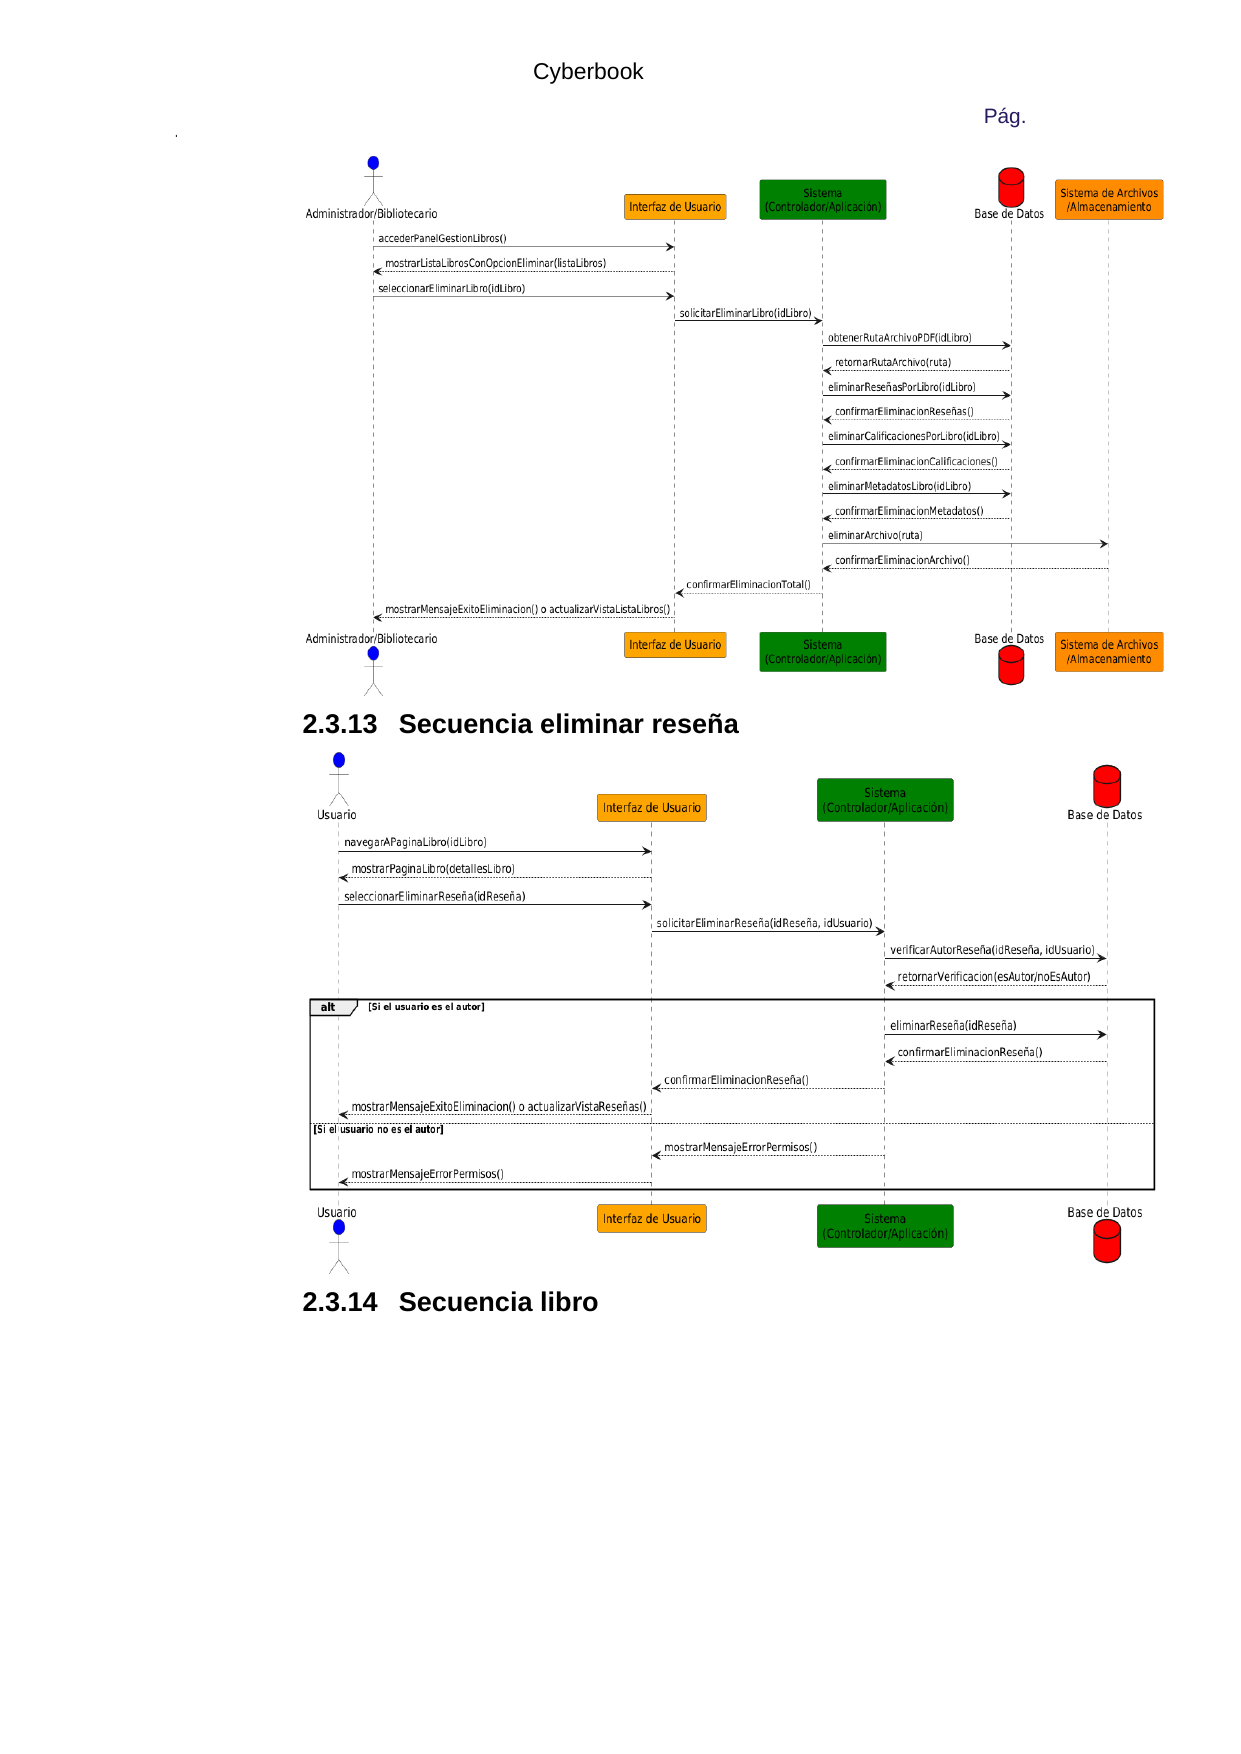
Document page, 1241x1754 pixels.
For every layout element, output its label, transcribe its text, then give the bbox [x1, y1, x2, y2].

picture [302, 152, 1165, 700]
subtitle Secuencia eliminar reseña [302, 708, 1240, 739]
subtitle Secuencia libro [302, 1286, 1240, 1317]
picture [302, 748, 1158, 1278]
